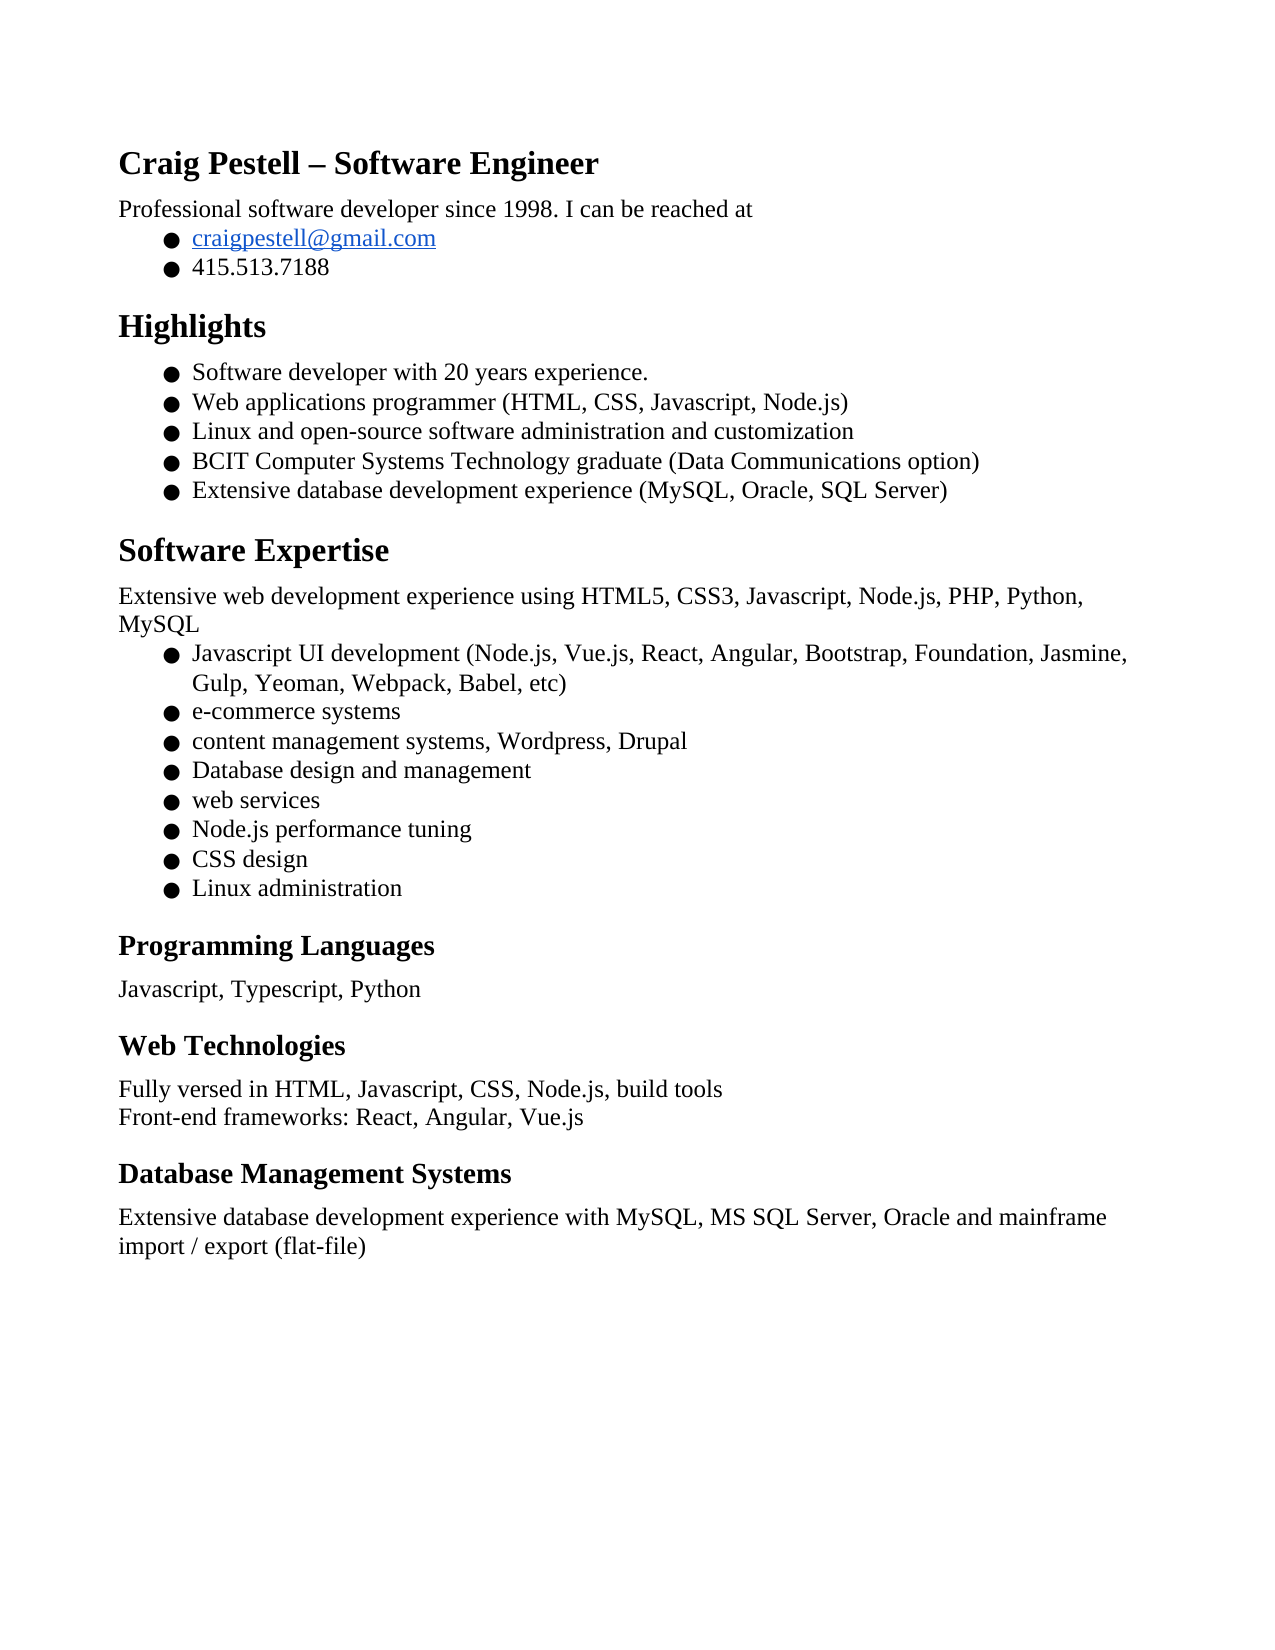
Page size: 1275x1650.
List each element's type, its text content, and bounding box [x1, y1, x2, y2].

text Extensive database development experience with MySQL, MS SQL Server, Oracle and mainframe import / export (flat-file) [118, 1202, 1157, 1260]
list Web applications programmer (HTML, CSS, Javascript, Node.js) [162, 387, 1157, 416]
subtitle Web Technologies [118, 1028, 1157, 1061]
list Database design and management [162, 755, 1157, 785]
text Software Expertise [118, 530, 1157, 568]
list Linux and open-source software administration and customization [162, 416, 1157, 446]
list content management systems, Wordpress, Drupal [162, 726, 1157, 755]
text Front-end frameworks: React, Angular, Vue.js [118, 1102, 1157, 1131]
list Javascript UI development (Node.js, Vue.js, React, Angular, Bootstrap, Foundation, Jasmine, Gulp, Yeoman, Webpack, Babel, etc) [162, 638, 1157, 696]
list Extensive database development experience (MySQL, Oracle, SQL Server) [162, 475, 1157, 505]
subtitle Database Management Systems [118, 1156, 1157, 1190]
list 415.513.7188 [162, 252, 1157, 282]
list e-commerce systems [162, 696, 1157, 726]
text Professional software developer since 1998. I can be reached at [118, 194, 1157, 223]
list Linux administration [162, 873, 1157, 903]
text Extensive web development experience using HTML5, CSS3, Javascript, Node.js, PHP, Python, MySQL [118, 581, 1157, 638]
list craigpestell@gmail.com [162, 223, 1157, 252]
subtitle Programming Languages [118, 928, 1157, 961]
list Node.js performance tuning [162, 814, 1157, 844]
list BCIT Computer Systems Technology graduate (Data Communications option) [162, 446, 1157, 475]
list web services [162, 785, 1157, 814]
text Craig Pestell – Software Engineer [118, 143, 1157, 181]
list Software developer with 20 years experience. [162, 357, 1157, 387]
text Highlights [118, 307, 1157, 345]
list CSS design [162, 844, 1157, 873]
text Fully versed in HTML, Javascript, CSS, Node.js, build tools [118, 1074, 1157, 1102]
text Javascript, Typescript, Python [118, 974, 1157, 1003]
